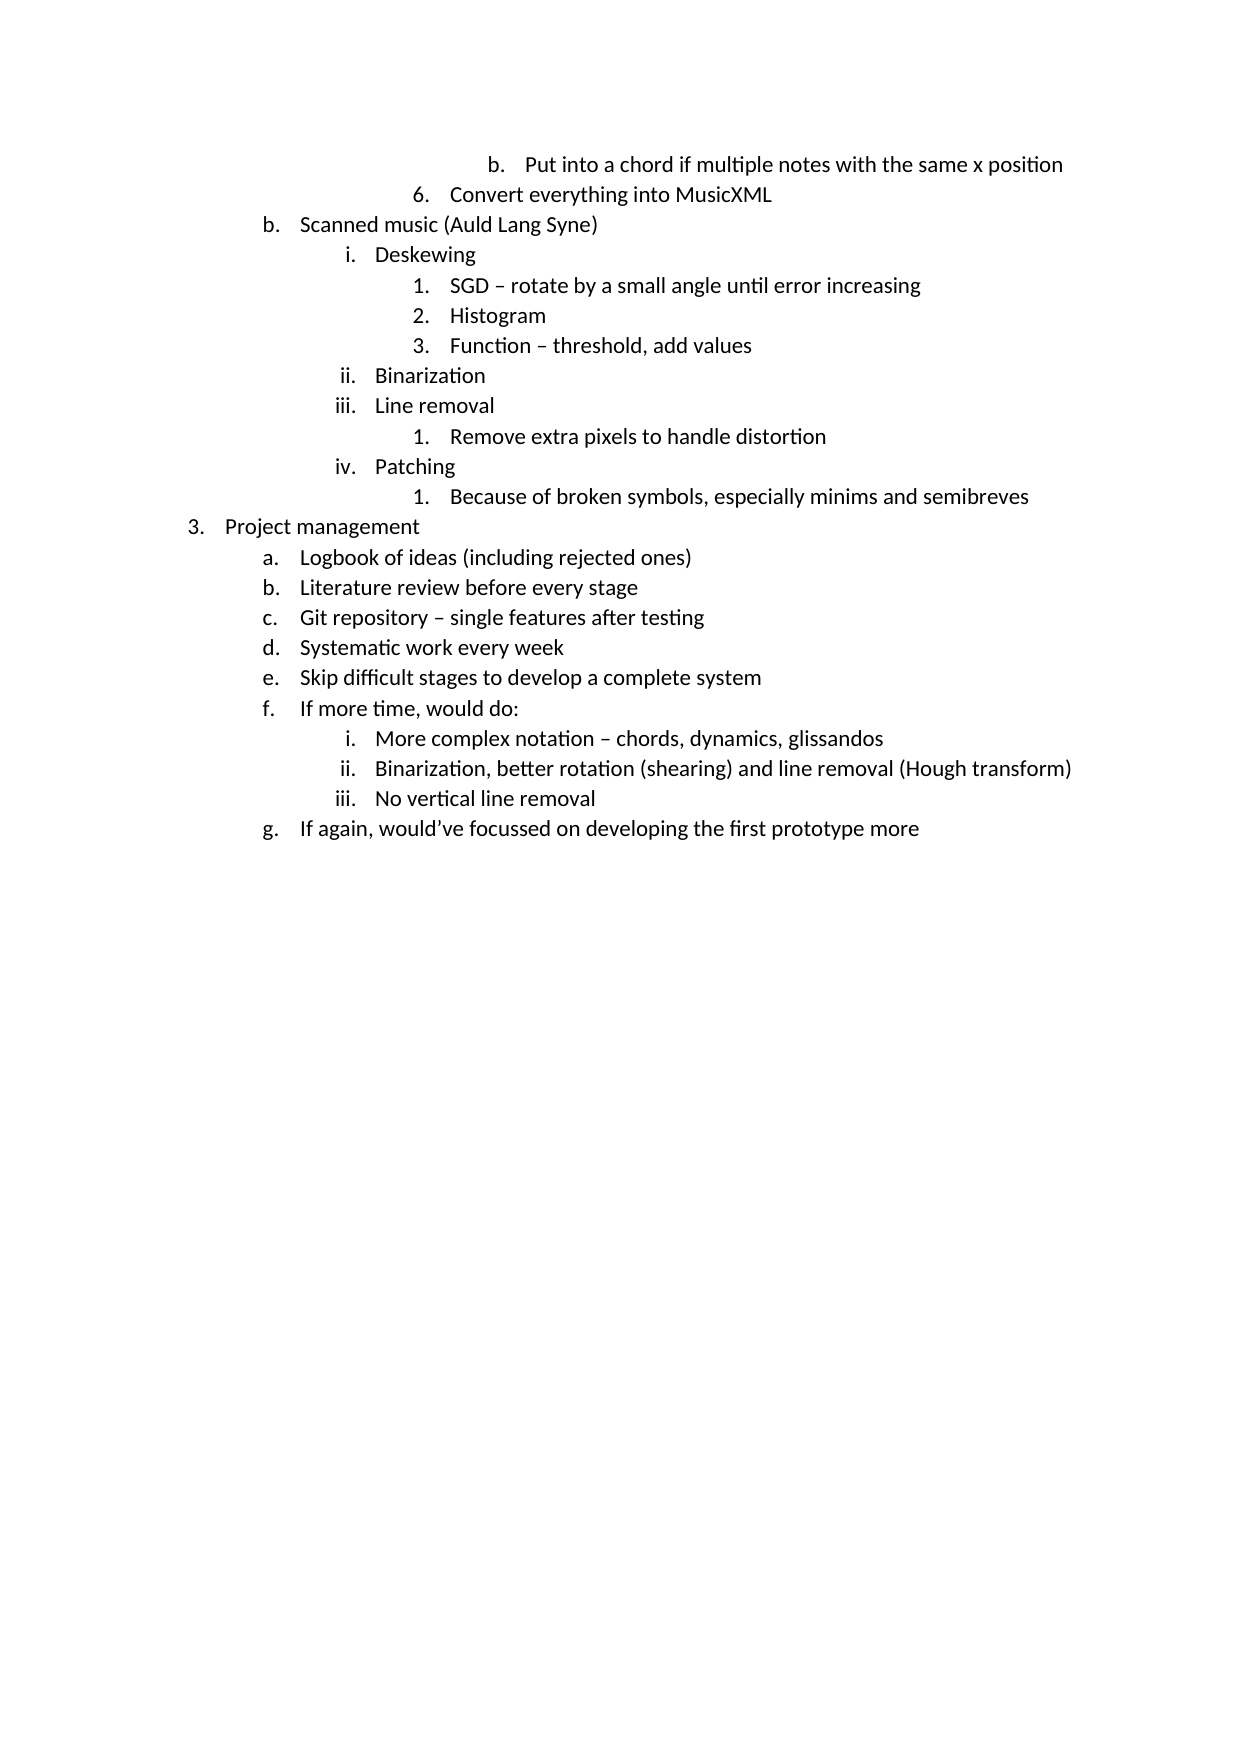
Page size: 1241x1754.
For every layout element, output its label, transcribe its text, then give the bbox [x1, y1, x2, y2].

list Function – threshold, add values [412, 331, 1090, 359]
list Convert everything into MusicXML [412, 180, 1090, 208]
list Binarization [356, 361, 1090, 389]
list Patching [356, 452, 1090, 480]
list Systematic work every week [262, 633, 1090, 661]
list Logbook of ideas (including rejected ones) [262, 543, 1090, 571]
list If more time, would do: [262, 694, 1090, 722]
list No vertical line removal [356, 784, 1090, 812]
list Scanned music (Auld Lang Syne) [262, 210, 1090, 238]
list Binarization, better rotation (shearing) and line removal (Hough transform) [356, 754, 1090, 782]
list If again, would’ve focussed on developing the first prototype more [262, 814, 1090, 843]
list Histogram [412, 301, 1090, 329]
list Project management [187, 512, 1090, 541]
list Line removal [356, 392, 1090, 420]
list Put into a chord if multiple notes with the same x position [487, 150, 1090, 178]
list Because of broken symbols, especially minims and semibreves [412, 482, 1090, 510]
list Literature review before every stage [262, 573, 1090, 601]
list Skip difficult stages to develop a complete system [262, 663, 1090, 692]
list Git repository – single features after testing [262, 603, 1090, 631]
list Remove extra pixels to handle distortion [412, 422, 1090, 450]
list Deskewing [356, 241, 1090, 269]
list SGD – rotate by a small angle until error increasing [412, 271, 1090, 299]
list More complex notation – chords, dynamics, glissandos [356, 724, 1090, 752]
